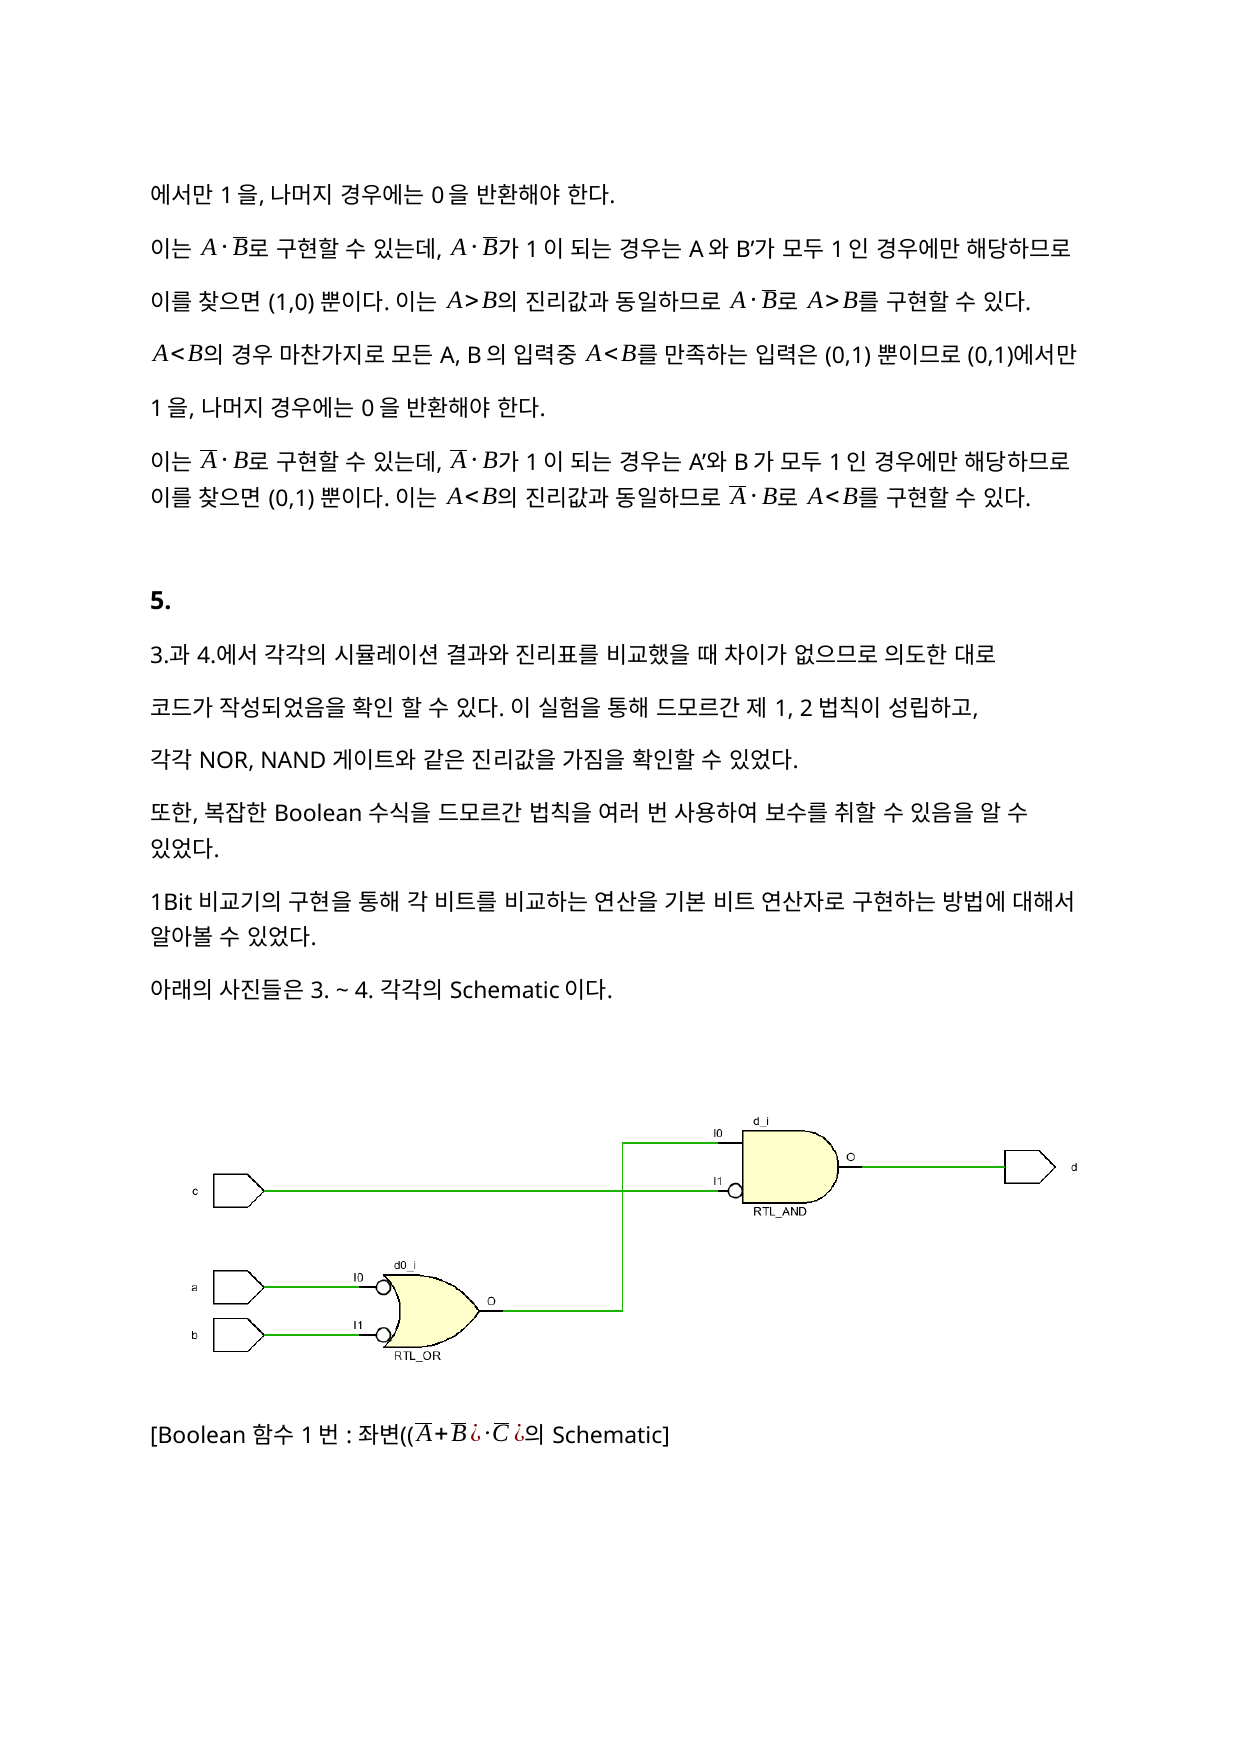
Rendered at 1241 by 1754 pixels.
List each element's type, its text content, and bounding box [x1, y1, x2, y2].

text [150, 177, 1090, 211]
text 1Bit 비교기의 구현을 통해 각 비트를 비교하는 연산을 기본 비트 연산자로 구현하는 방법에 대해서 알아볼 수 있었다. [150, 883, 1090, 953]
text [Boolean 함수 1번 : 좌변((의 Schematic] [150, 1416, 1090, 1450]
text 각각 NOR, NAND 게이트와 같은 진리값을 가짐을 확인할 수 있었다. [150, 742, 1090, 776]
text 3.과 4.에서 각각의 시뮬레이션 결과와 진리표를 비교했을 때 차이가 없으므로 의도한 대로 [150, 637, 1090, 670]
picture [150, 1024, 1091, 1398]
text 또한, 복잡한 Boolean 수식을 드모르간 법칙을 여러 번 사용하여 보수를 취할 수 있음을 알 수 있었다. [150, 795, 1090, 864]
text 이는 로 구현할 수 있는데, 가 1이 되는 경우는 A와 B’가 모두 1인 경우에만 해당하므로 이를 찾으면 (1,0) 뿐이다. 이는 의 진리값과 동일하므로 로 를 구현할 수 있다. 의 경우 마찬가지로 모든 A, B의 입력중 를 만족하는 입력은 (0,1) 뿐이므로 (0,1)에서만 1을, 나머지 경우에는 0을 반환해야 한다. [150, 231, 1090, 423]
text 아래의 사진들은 3. ~ 4. 각각의 Schematic이다. [150, 972, 1090, 1005]
text 5. [150, 582, 1090, 617]
text 이는 로 구현할 수 있는데, 가 1이 되는 경우는 A’와 B가 모두 1인 경우에만 해당하므로 이를 찾으면 (0,1) 뿐이다. 이는 의 진리값과 동일하므로 로 를 구현할 수 있다. [150, 443, 1090, 513]
text 코드가 작성되었음을 확인 할 수 있다. 이 실험을 통해 드모르간 제 1, 2 법칙이 성립하고, [150, 689, 1090, 723]
